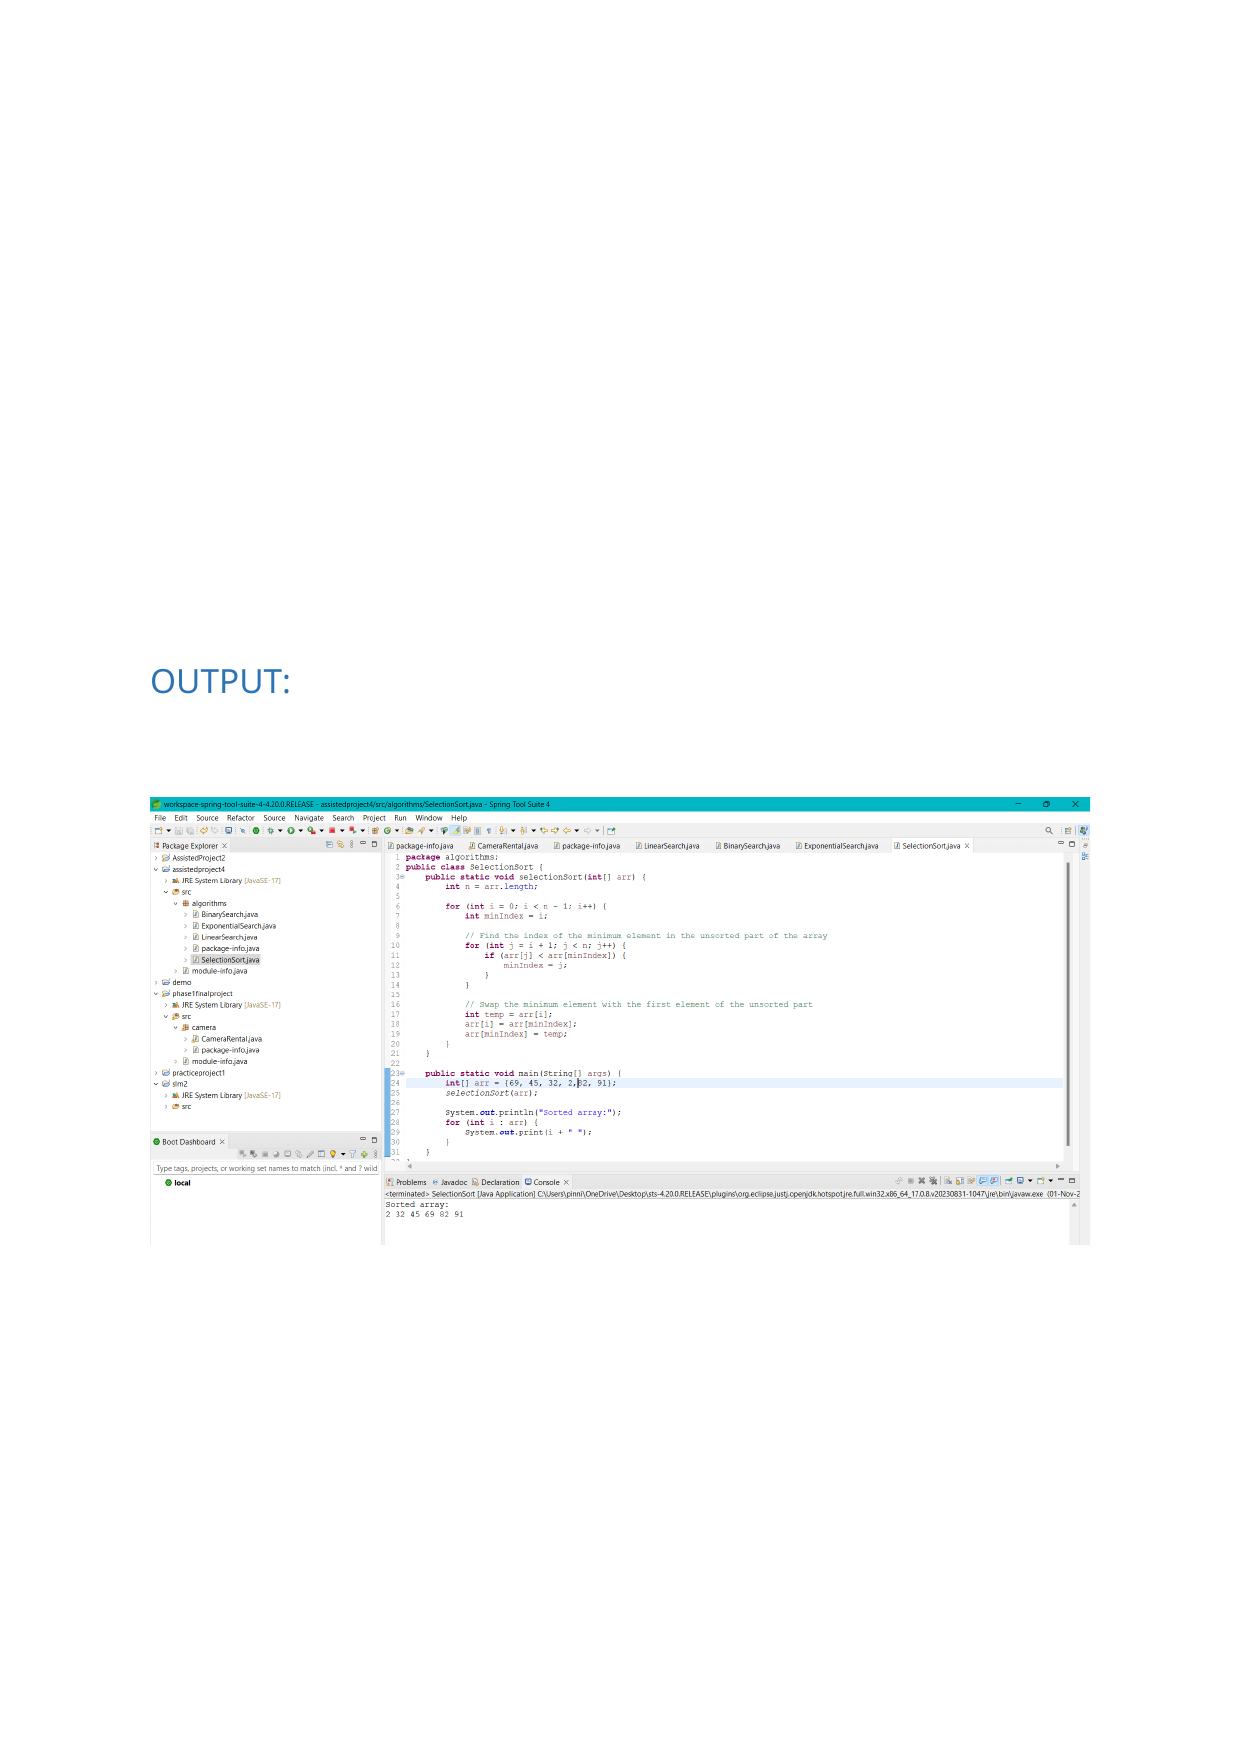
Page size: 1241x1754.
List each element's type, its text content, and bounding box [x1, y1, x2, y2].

picture [150, 797, 1091, 1245]
subtitle OUTPUT: [150, 658, 1090, 704]
